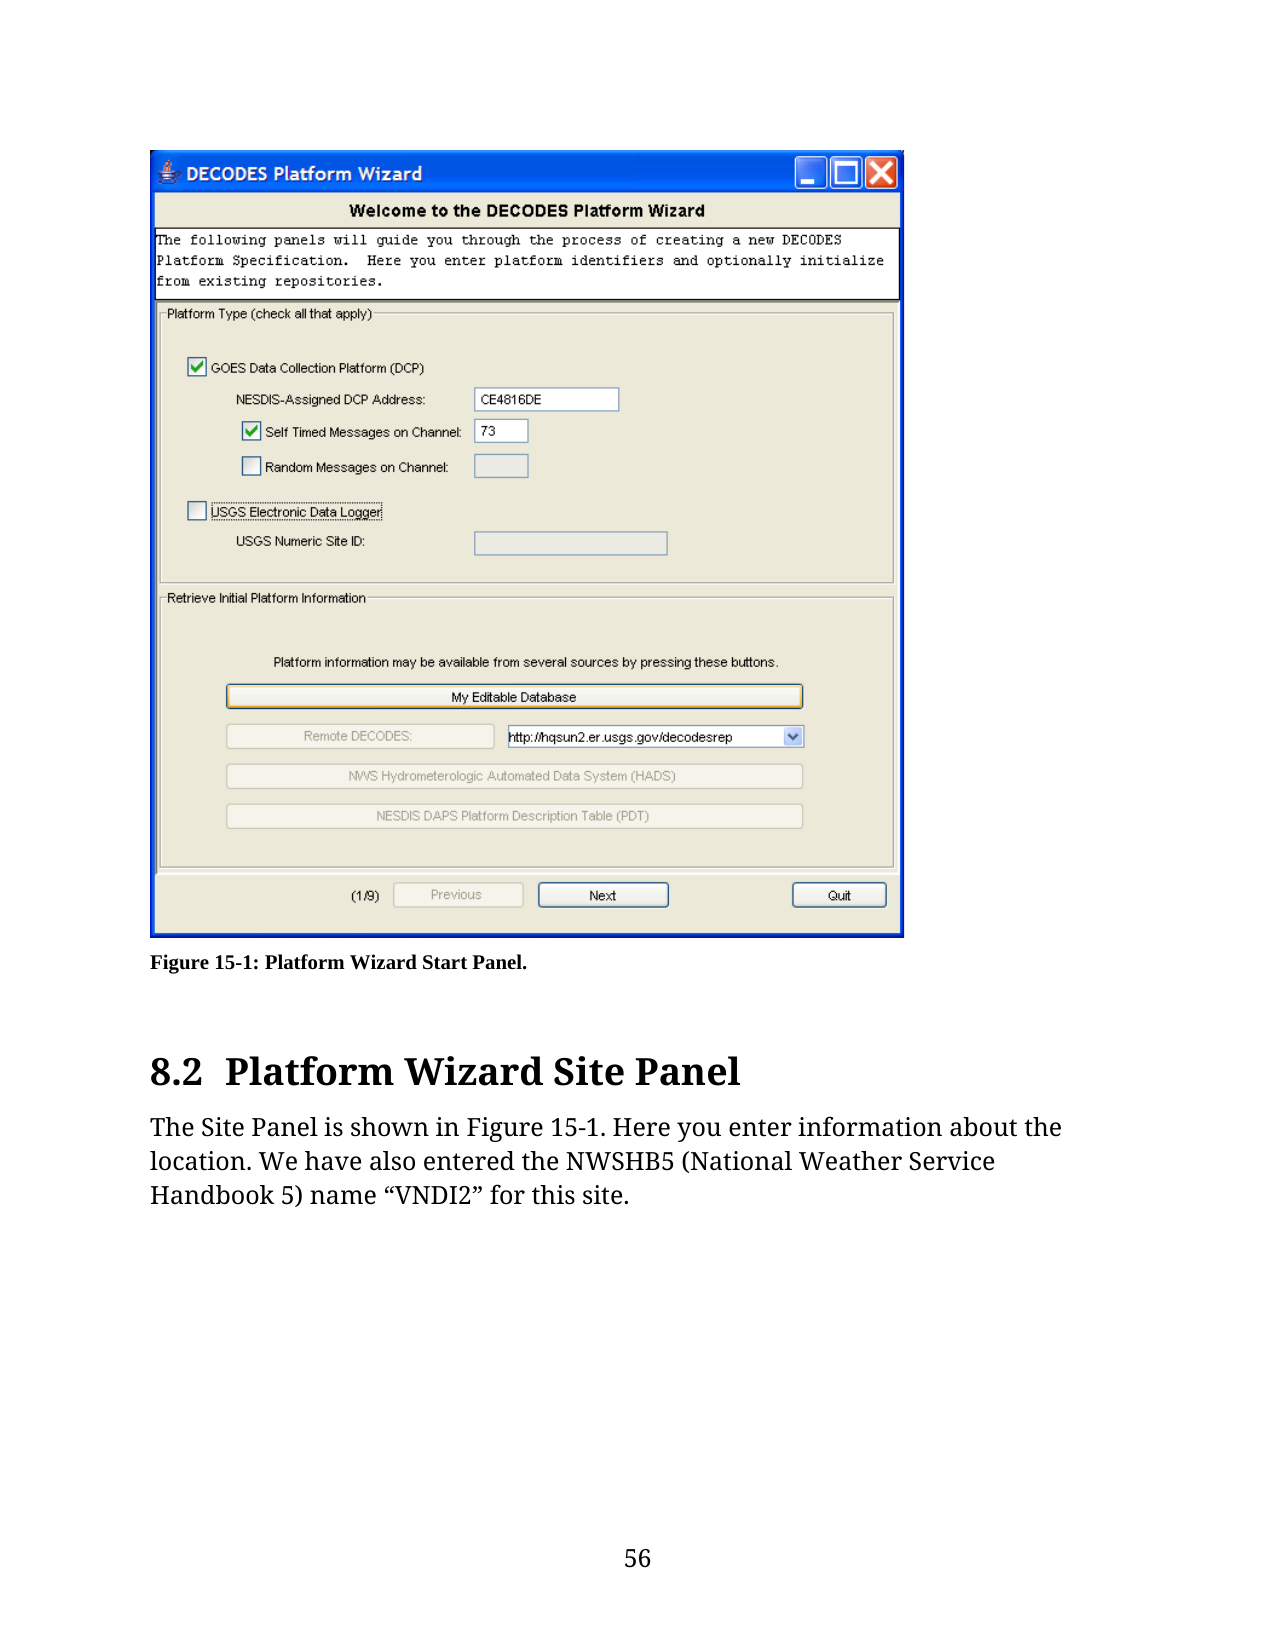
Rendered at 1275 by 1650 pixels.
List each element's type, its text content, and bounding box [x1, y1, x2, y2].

subtitle Platform Wizard Site Panel [150, 1046, 1125, 1097]
picture [150, 150, 905, 938]
